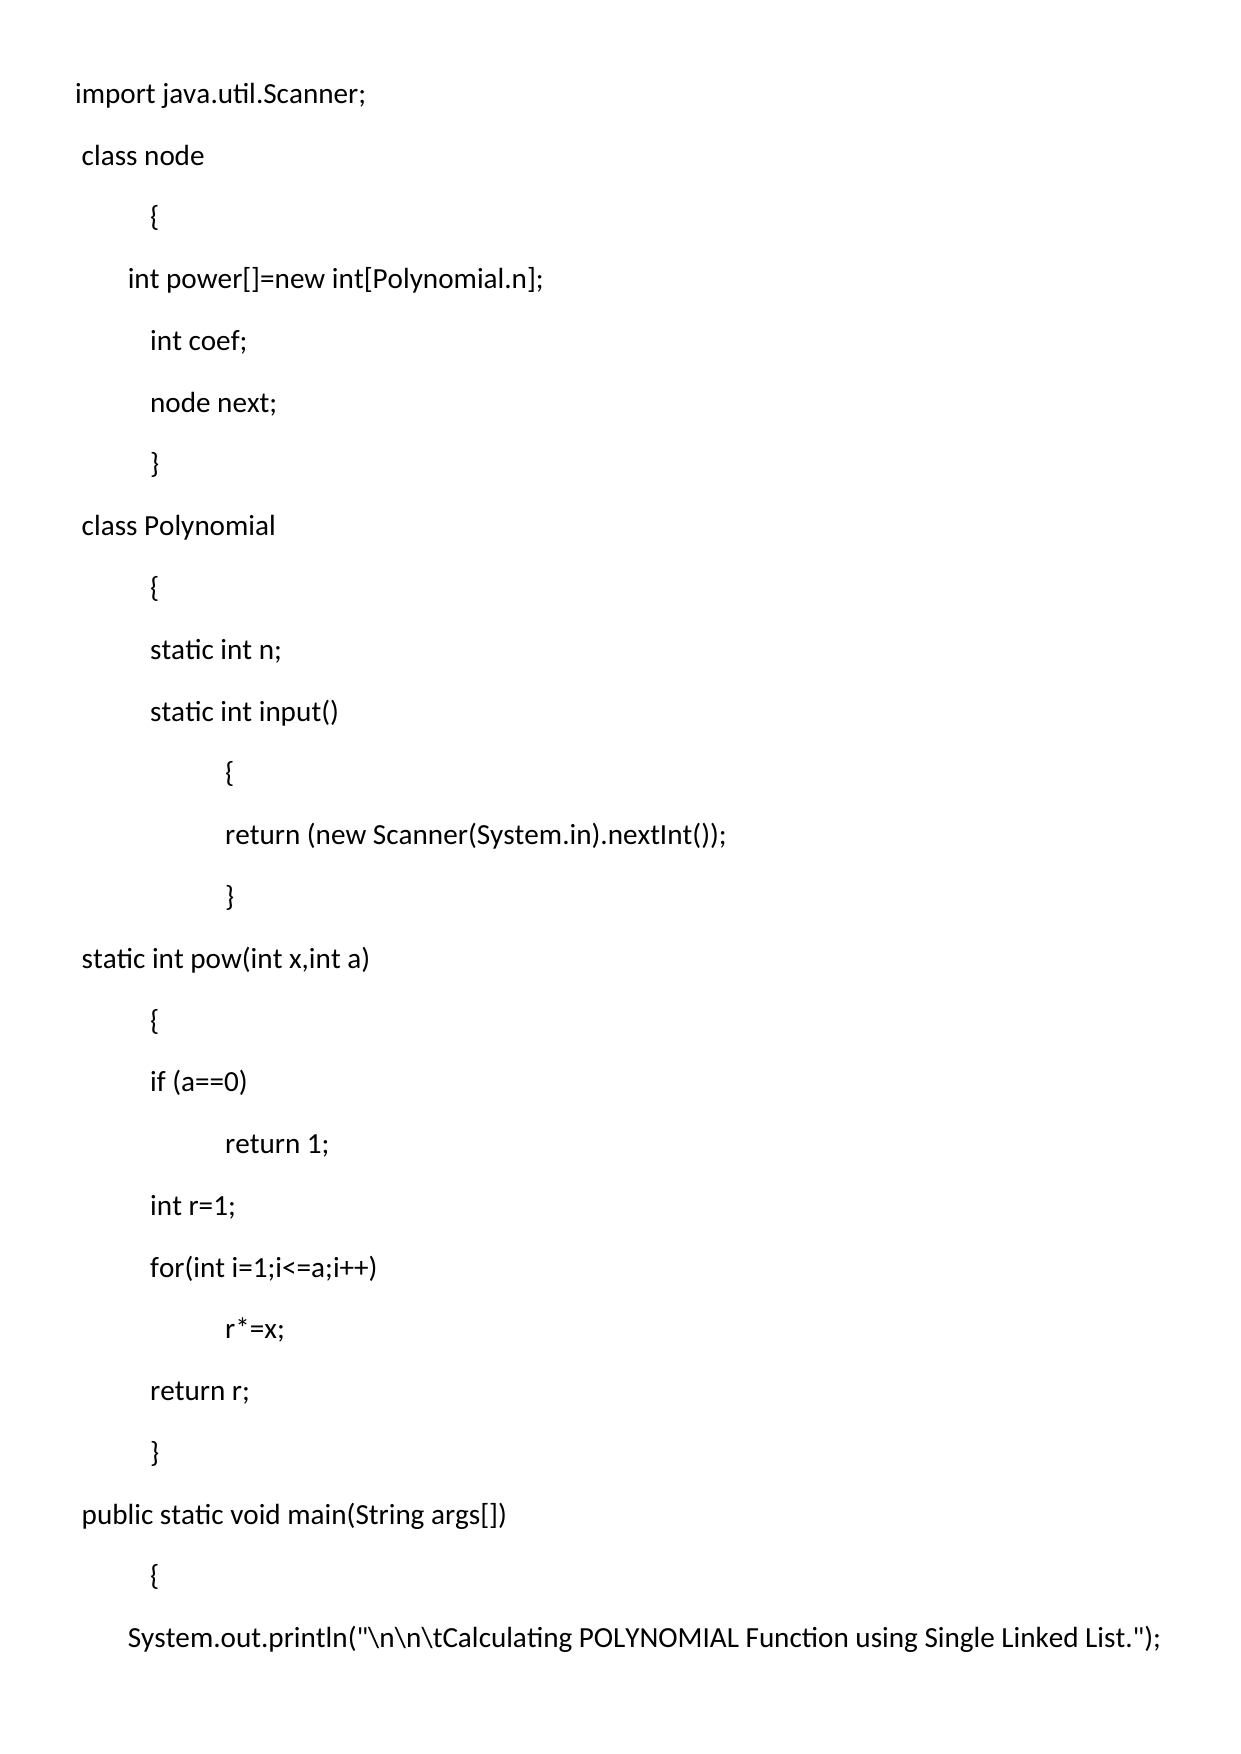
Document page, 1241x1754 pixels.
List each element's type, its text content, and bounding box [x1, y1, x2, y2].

text class Polynomial [75, 507, 1165, 543]
text { [75, 1557, 1165, 1593]
text int r=1; [75, 1187, 1165, 1222]
text int coef; [75, 322, 1165, 358]
text } [75, 878, 1165, 914]
text static int input() [75, 693, 1165, 728]
text class node [75, 137, 1165, 172]
text for(int i=1;i<=a;i++) [75, 1249, 1165, 1284]
text return (new Scanner(System.in).nextInt()); [75, 816, 1165, 852]
text { [75, 754, 1165, 790]
text { [75, 1002, 1165, 1037]
text } [75, 1434, 1165, 1469]
text return r; [75, 1372, 1165, 1408]
text } [75, 446, 1165, 481]
text static int n; [75, 631, 1165, 667]
text System.out.println("\n\n\tCalculating POLYNOMIAL Function using Single Linked List."); [75, 1619, 1165, 1655]
text return 1; [75, 1125, 1165, 1161]
text node next; [75, 384, 1165, 419]
text { [75, 569, 1165, 605]
text static int pow(int x,int a) [75, 940, 1165, 975]
text import java.util.Scanner; [75, 75, 1165, 111]
text public static void main(String args[]) [75, 1496, 1165, 1531]
text if (a==0) [75, 1063, 1165, 1099]
text { [75, 198, 1165, 234]
text int power[]=new int[Polynomial.n]; [75, 260, 1165, 296]
text r*=x; [75, 1310, 1165, 1346]
